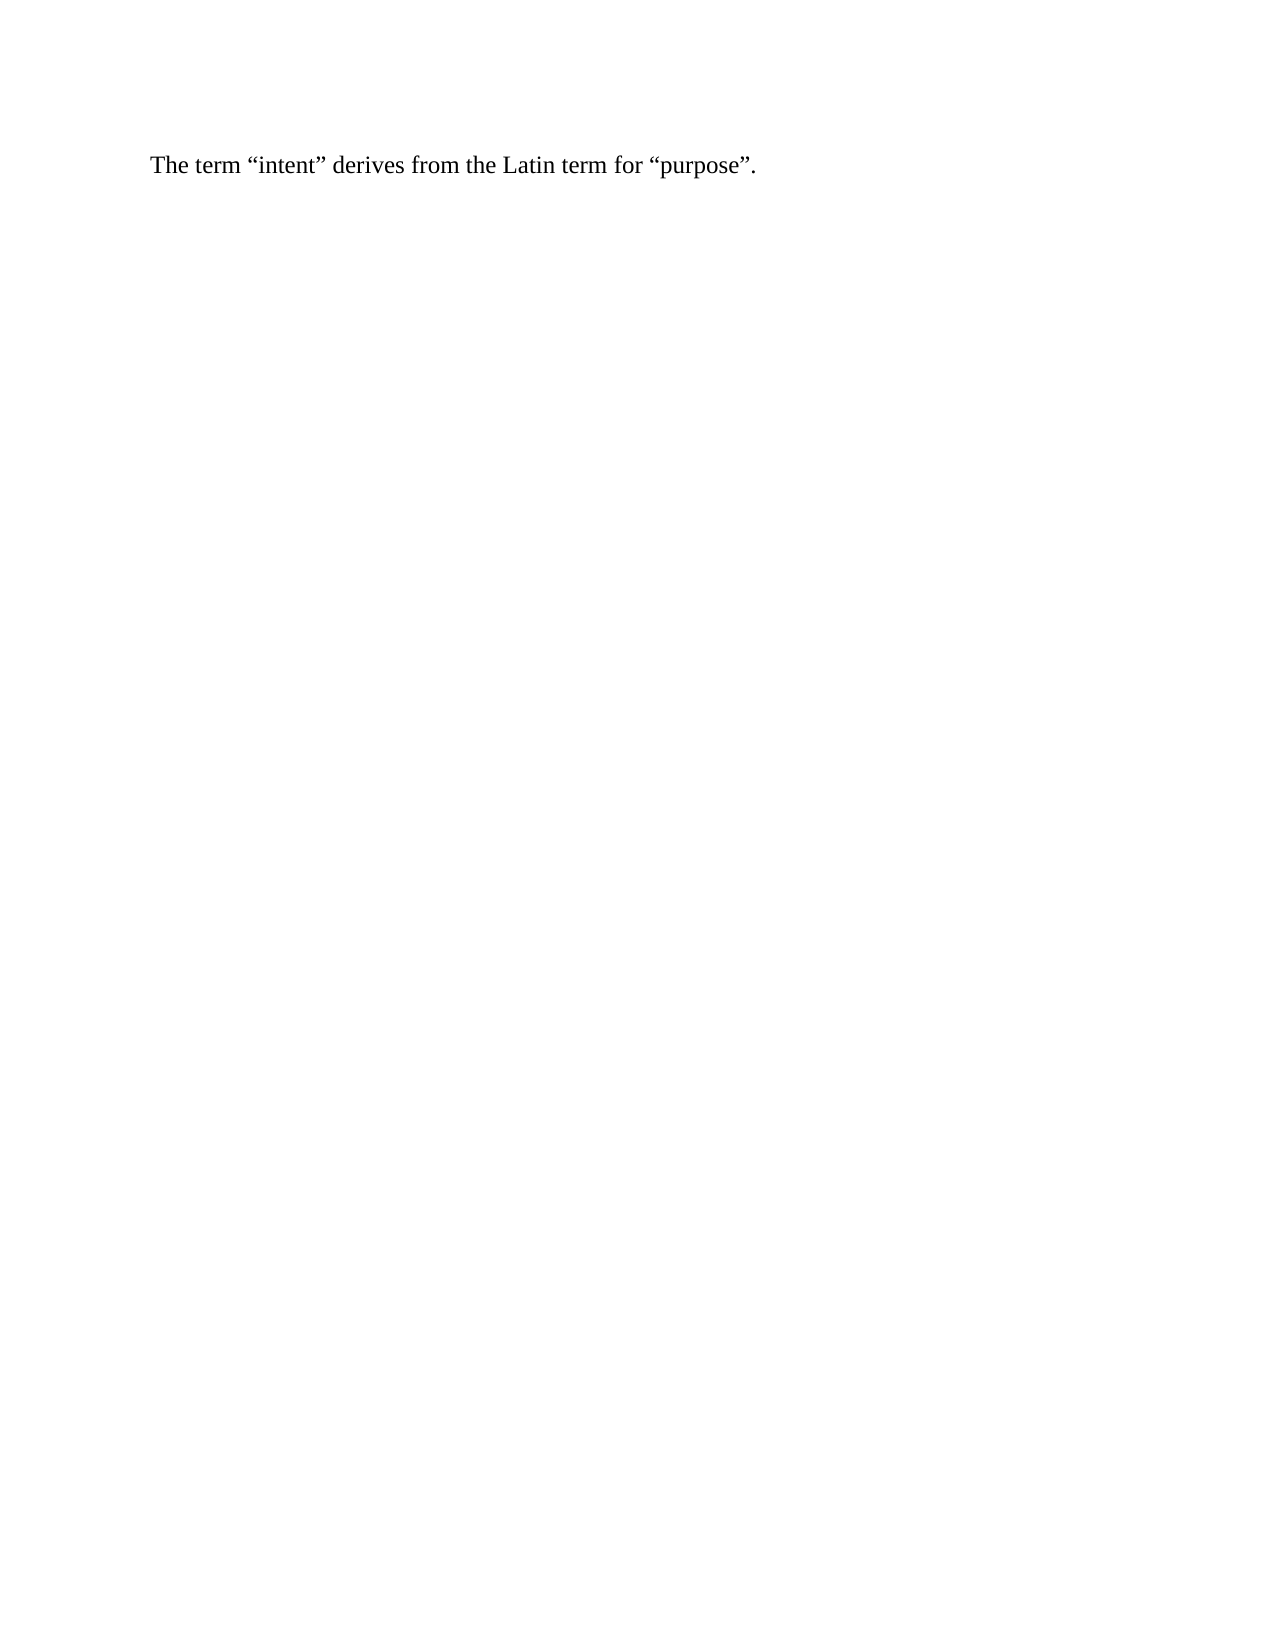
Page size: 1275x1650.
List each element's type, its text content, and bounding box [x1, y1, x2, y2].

text The term “intent” derives from the Latin term for “purpose”. [150, 150, 1125, 179]
